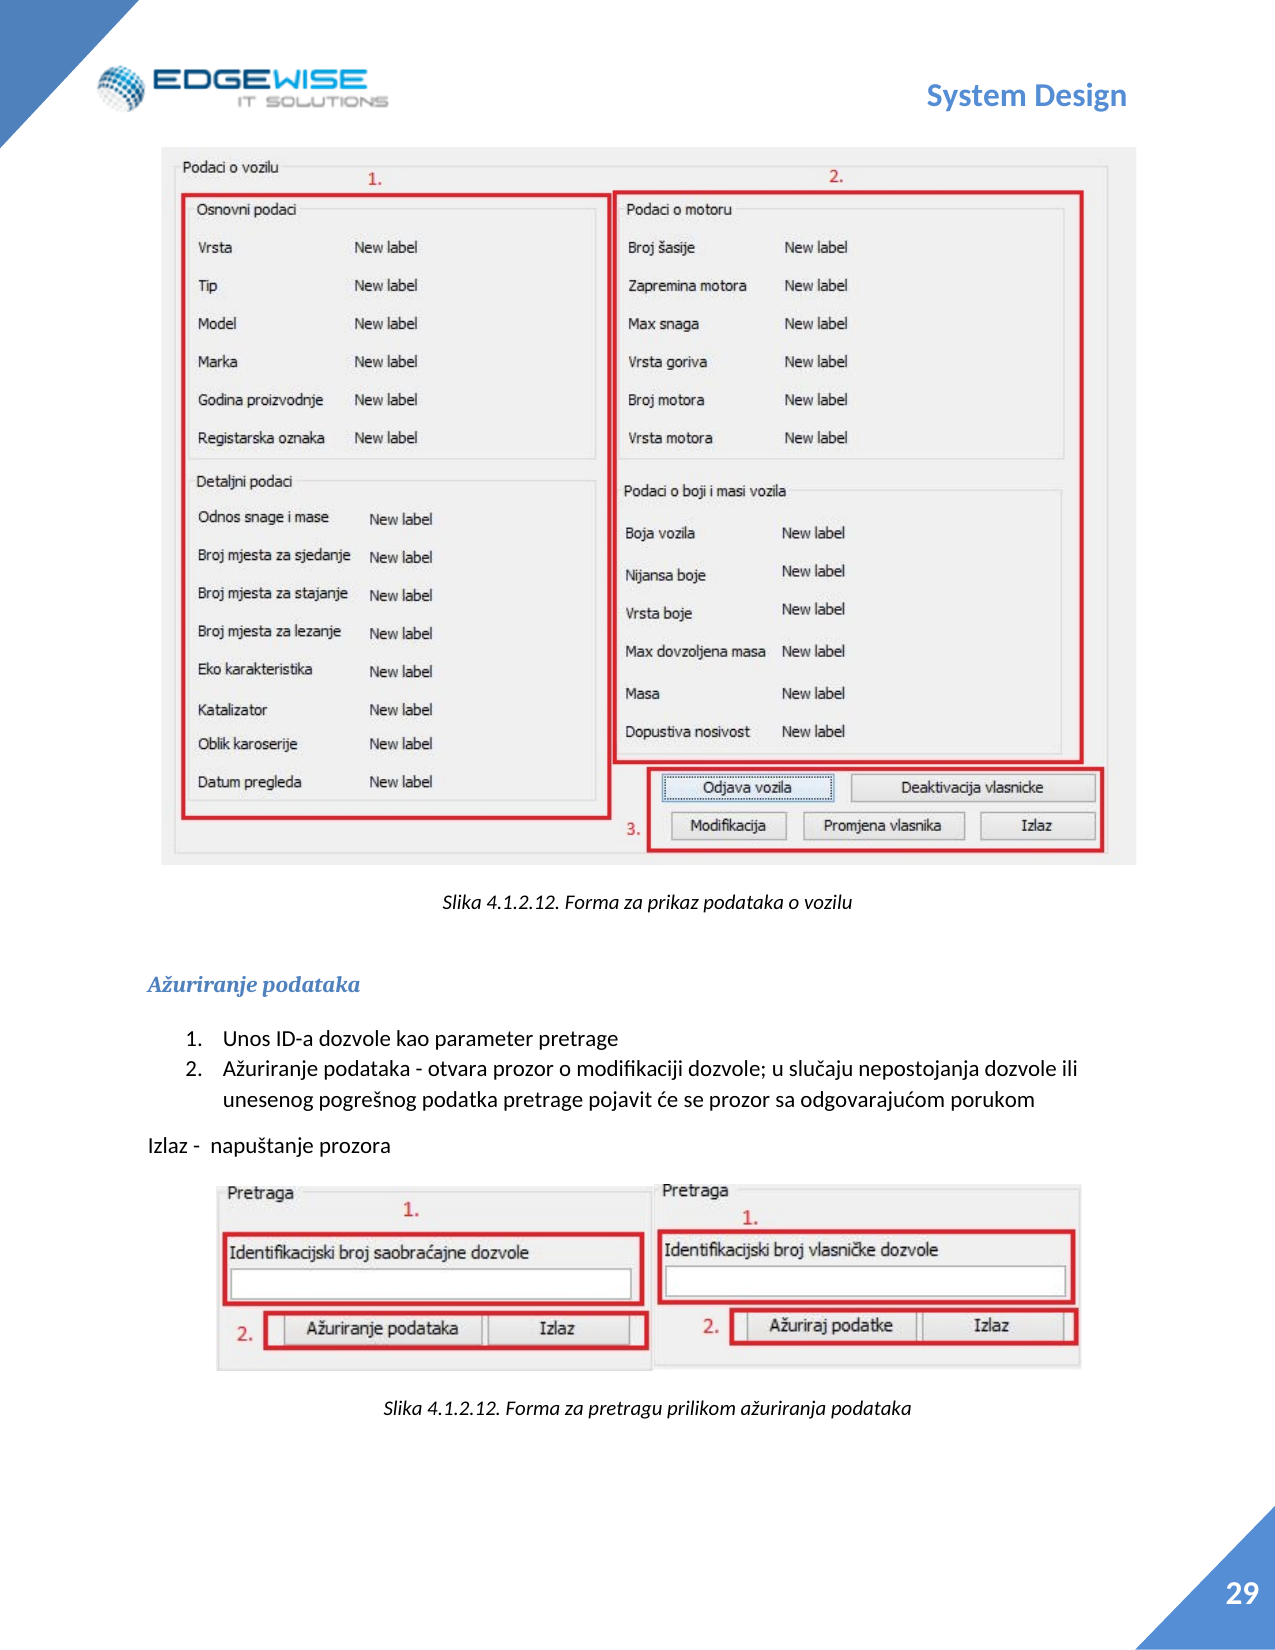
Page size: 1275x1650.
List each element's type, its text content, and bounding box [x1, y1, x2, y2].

subtitle Ažuriranje podataka [148, 972, 1127, 999]
picture [161, 147, 1137, 865]
picture [90, 37, 397, 140]
list Ažuriranje podataka - otvara prozor o modifikaciji dozvole; u slučaju nepostojanja dozvole ili unesenog pogrešnog podatka pretrage pojavit će se prozor sa odgovarajućom porukom [185, 1054, 1127, 1113]
table_cell Slika 4.1.2.12. Forma za pretragu prilikom ažuriranja podataka [148, 1395, 1150, 1445]
table_header [148, 148, 1150, 889]
text Izlaz - napuštanje prozora [148, 1132, 1127, 1159]
table_header [148, 1185, 1150, 1395]
picture [215, 1184, 1082, 1371]
list Unos ID-a dozvole kao parameter pretrage [185, 1024, 1127, 1052]
table_cell Slika 4.1.2.12. Forma za prikaz podataka o vozilu [148, 889, 1150, 939]
